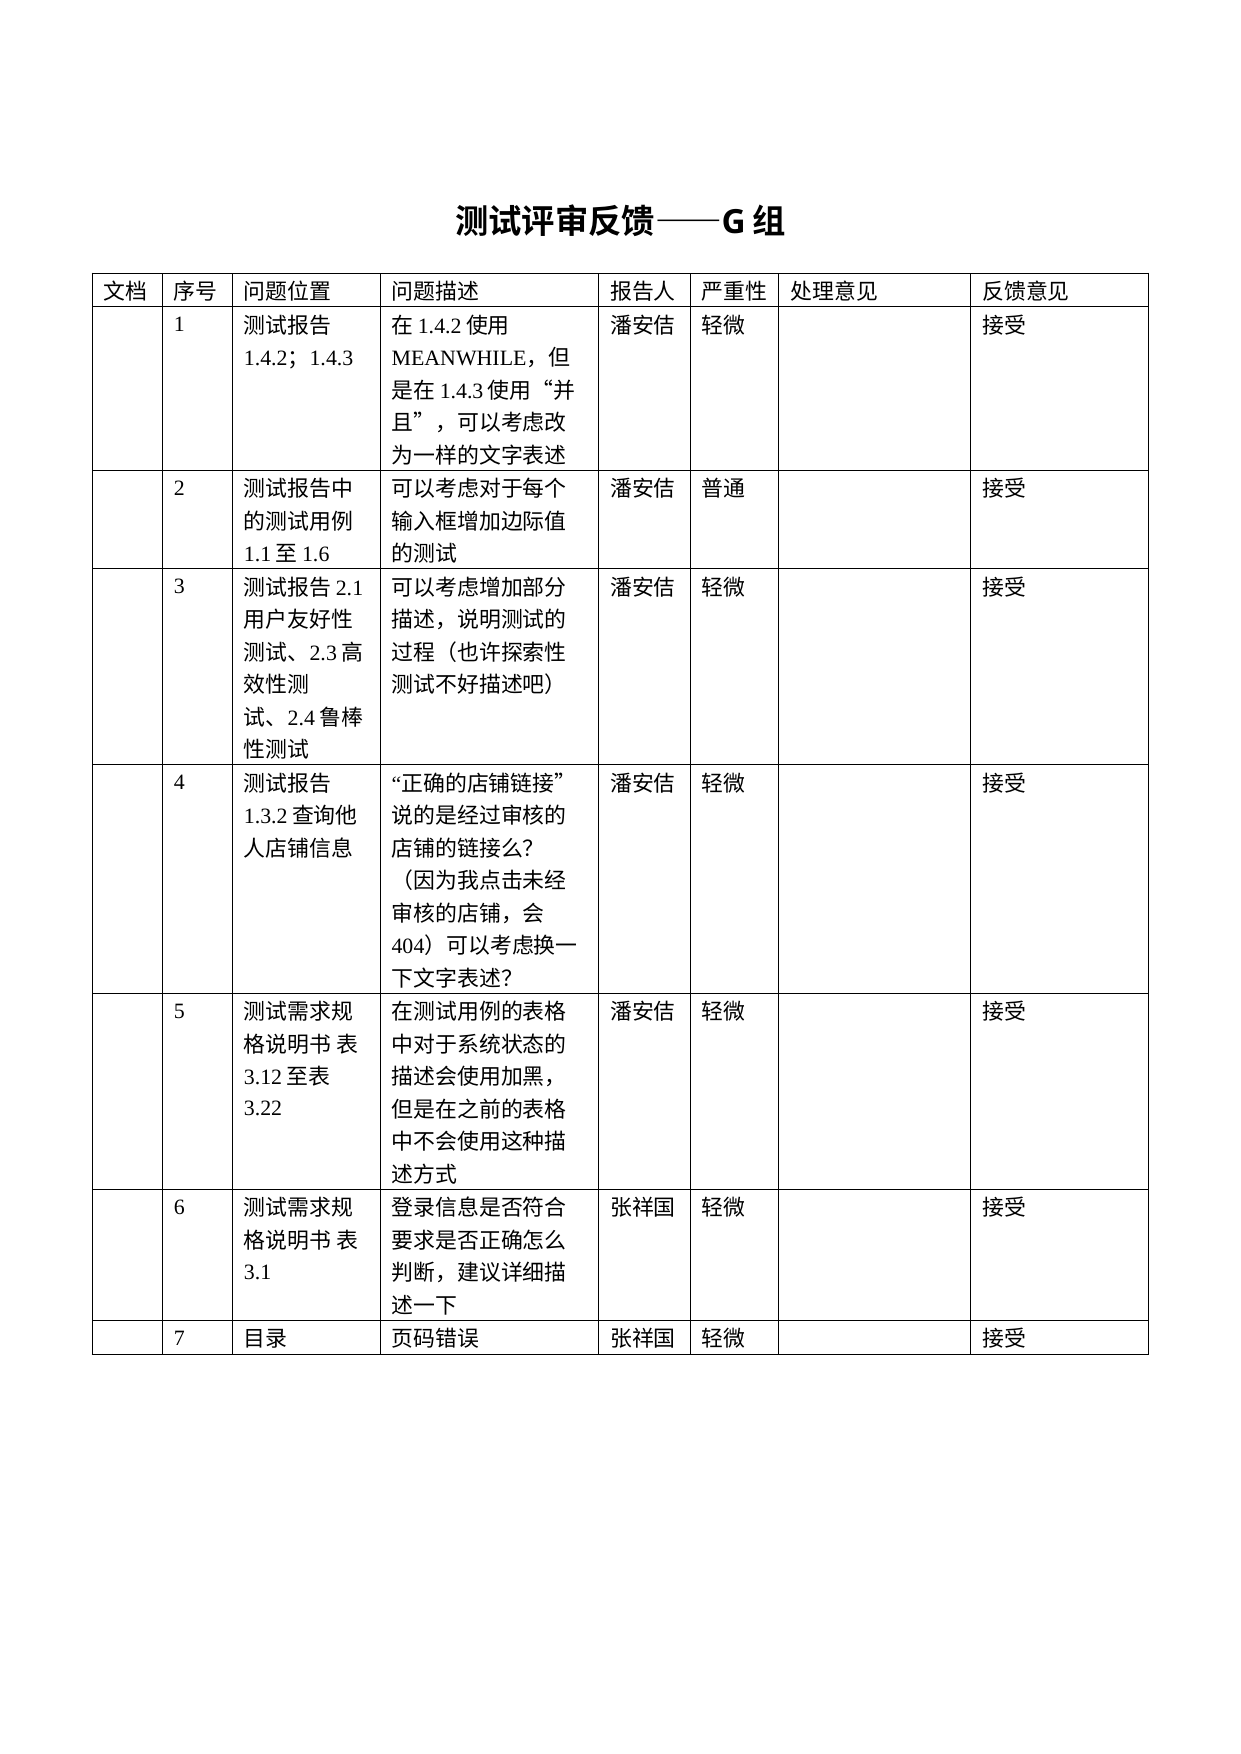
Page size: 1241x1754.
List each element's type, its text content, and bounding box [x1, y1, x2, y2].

table_cell 张祥国 [599, 1321, 690, 1353]
table_header 报告人 [599, 274, 690, 306]
table_cell [93, 765, 162, 993]
table_cell 测试报告中的测试用例1.1至1.6 [233, 471, 380, 568]
table_cell 接受 [971, 307, 1148, 470]
table_cell 接受 [971, 569, 1148, 764]
table_cell 轻微 [691, 569, 778, 764]
table_cell 可以考虑增加部分描述，说明测试的过程（也许探索性测试不好描述吧） [381, 569, 598, 764]
table_cell [779, 1190, 970, 1320]
table_cell 接受 [971, 765, 1148, 993]
table_cell 接受 [971, 994, 1148, 1189]
table_cell [93, 471, 162, 568]
table_cell [779, 471, 970, 568]
table_cell [779, 569, 970, 764]
table_cell 潘安佶 [599, 994, 690, 1189]
table_cell 2 [163, 471, 232, 568]
table_header 文档 [93, 274, 162, 306]
table_header 问题位置 [233, 274, 380, 306]
table_cell 潘安佶 [599, 307, 690, 470]
table_cell 登录信息是否符合要求是否正确怎么判断，建议详细描述一下 [381, 1190, 598, 1320]
table_cell 测试报告1.3.2查询他人店铺信息 [233, 765, 380, 993]
table_cell [779, 994, 970, 1189]
table_cell 可以考虑对于每个输入框增加边际值的测试 [381, 471, 598, 568]
table_cell 1 [163, 307, 232, 470]
table_header 严重性 [691, 274, 778, 306]
table_cell 轻微 [691, 994, 778, 1189]
table_cell [779, 307, 970, 470]
table_cell 测试需求规格说明书 表3.1 [233, 1190, 380, 1320]
table_cell [93, 569, 162, 764]
table_cell 轻微 [691, 1321, 778, 1353]
table_cell 4 [163, 765, 232, 993]
table_cell 目录 [233, 1321, 380, 1353]
table_cell 轻微 [691, 765, 778, 993]
table_cell 轻微 [691, 1190, 778, 1320]
table_cell [93, 994, 162, 1189]
table_cell 5 [163, 994, 232, 1189]
table_cell 在测试用例的表格中对于系统状态的描述会使用加黑，但是在之前的表格中不会使用这种描述方式 [381, 994, 598, 1189]
table_cell [779, 1321, 970, 1353]
table_cell 6 [163, 1190, 232, 1320]
table_cell 接受 [971, 1321, 1148, 1353]
table_cell [779, 765, 970, 993]
table_cell 轻微 [691, 307, 778, 470]
table_cell 张祥国 [599, 1190, 690, 1320]
table_cell 潘安佶 [599, 765, 690, 993]
table_cell 页码错误 [381, 1321, 598, 1353]
table_header 处理意见 [779, 274, 970, 306]
subtitle 测试评审反馈——G组 [187, 187, 1053, 252]
table_cell 测试报告 1.4.2；1.4.3 [233, 307, 380, 470]
table_header 问题描述 [381, 274, 598, 306]
table_cell 潘安佶 [599, 569, 690, 764]
table_cell “正确的店铺链接”说的是经过审核的店铺的链接么？（因为我点击未经审核的店铺，会404）可以考虑换一下文字表述？ [381, 765, 598, 993]
table_cell [93, 307, 162, 470]
table_header 序号 [163, 274, 232, 306]
table_cell 3 [163, 569, 232, 764]
table_cell 接受 [971, 471, 1148, 568]
table_cell 接受 [971, 1190, 1148, 1320]
table_cell 潘安佶 [599, 471, 690, 568]
table_cell 测试需求规格说明书 表3.12至表3.22 [233, 994, 380, 1189]
table_cell [93, 1321, 162, 1353]
table_cell 在1.4.2使用MEANWHILE，但是在1.4.3使用“并且”，可以考虑改为一样的文字表述 [381, 307, 598, 470]
table_cell 普通 [691, 471, 778, 568]
table_cell [93, 1190, 162, 1320]
table_header 反馈意见 [971, 274, 1148, 306]
table_cell 7 [163, 1321, 232, 1353]
table_cell 测试报告2.1用户友好性测试、2.3高效性测试、2.4鲁棒性测试 [233, 569, 380, 764]
